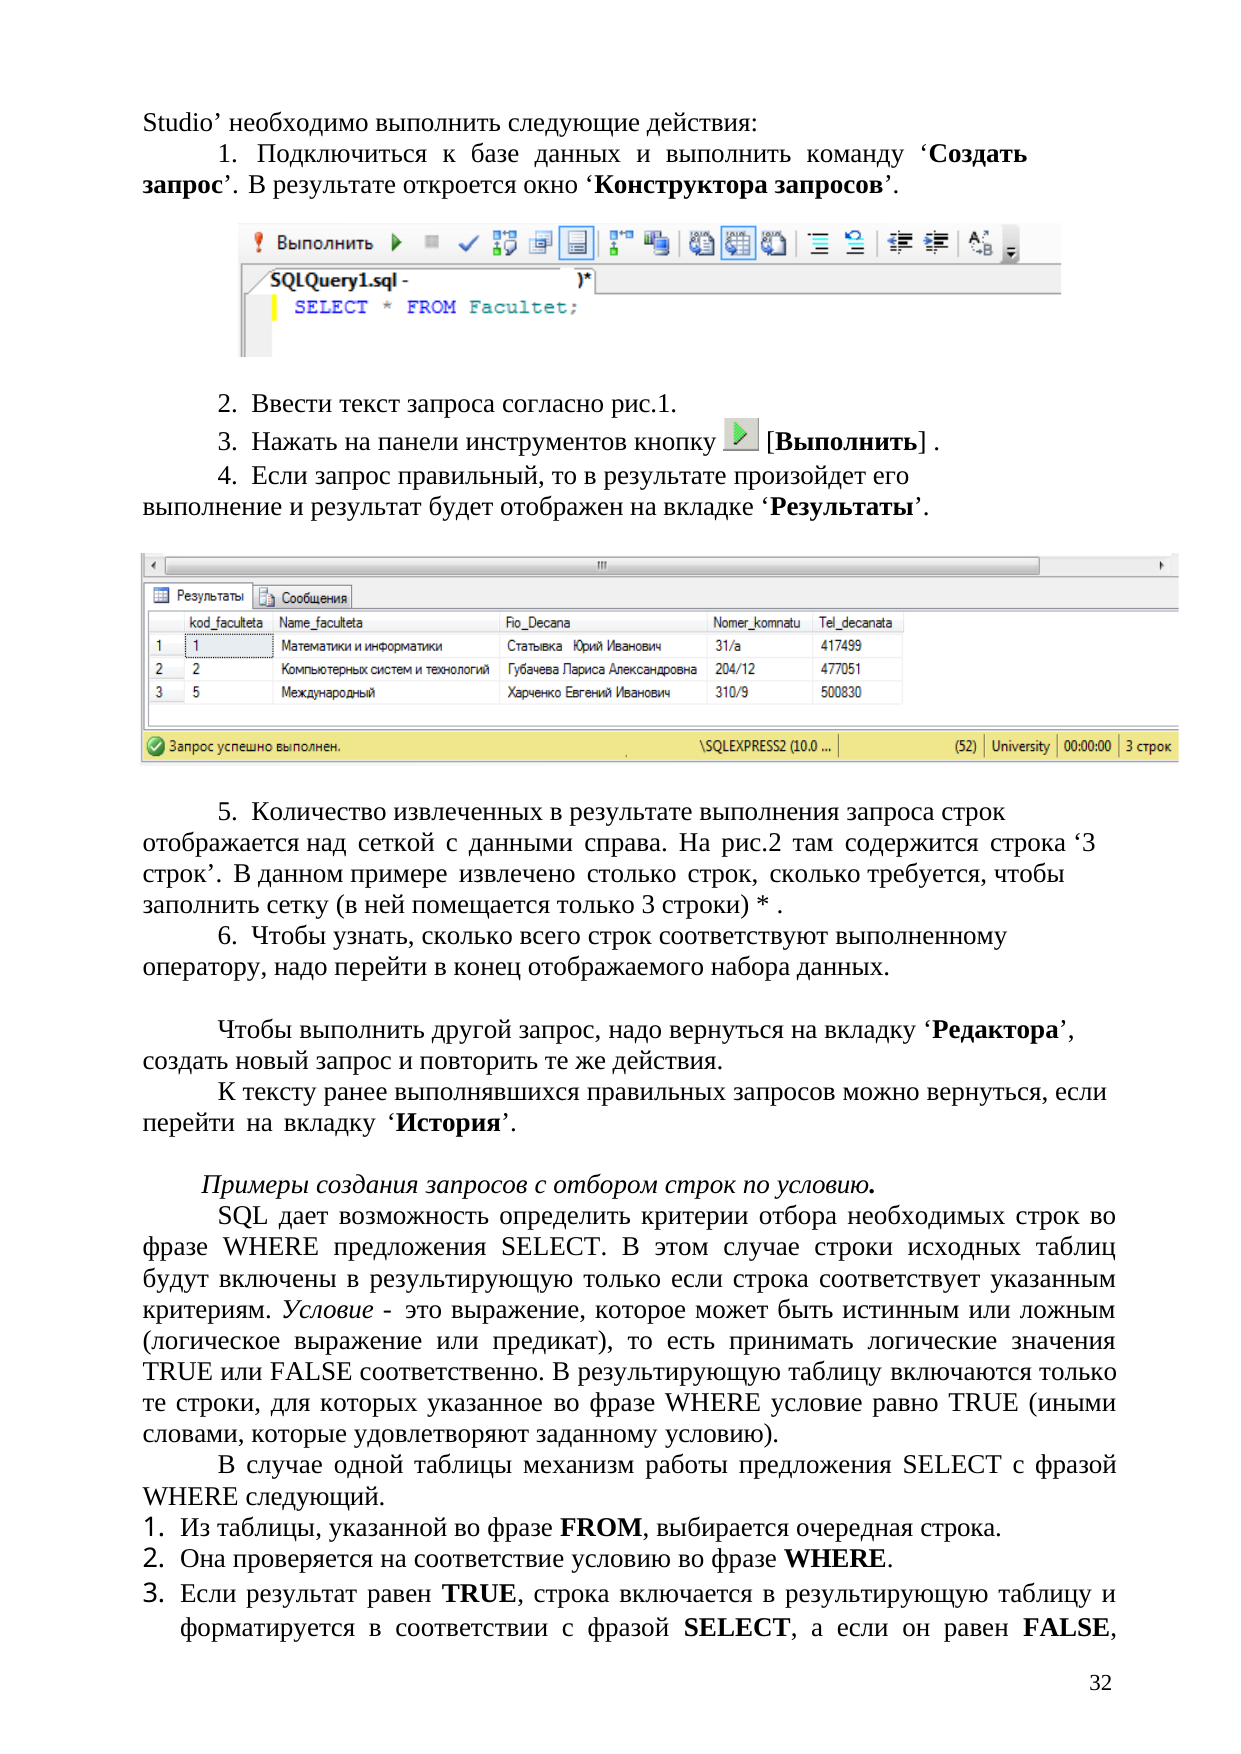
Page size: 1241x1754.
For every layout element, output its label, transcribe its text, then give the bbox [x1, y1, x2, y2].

text К тексту ранее выполнявшихся правильных запросов можно вернуться, если перейти на вкладку ‘История’. [142, 1075, 1119, 1137]
picture [238, 223, 1062, 357]
picture [723, 418, 759, 451]
list Чтобы узнать, сколько всего строк соответствуют выполненному оператору, надо перейти в конец отображаемого набора данных. [142, 919, 1070, 982]
text SQL дает возможность определить критерии отбора необходимых строк во фразе WHERE предложения SELECT. В этом случае строки исходных таблиц будут включены в результирующую только если строка соответствует указанным критериям. Условие - это выражение, которое может быть истинным или ложным (логическое выражение или предикат), то есть принимать логические значения TRUE или FALSE соответственно. В результирующую таблицу включаются только те строки, для которых указанное во фразе WHERE условие равно TRUE (иными словами, которые удовлетворяют заданному условию). [142, 1199, 1117, 1448]
list Если запрос правильный, то в результате произойдет его выполнение и результат будет отображен на вкладке ‘Результаты’. [142, 459, 1008, 521]
list Ввести текст запроса согласно рис.1. [217, 388, 1181, 419]
list Количество извлеченных в результате выполнения запроса строк отображается над сеткой с данными справа. На рис.2 там содержится строка ‘3 строк’. В данном примере извлечено столько строк, сколько требуется, чтобы заполнить сетку (в ней помещается только 3 строки) * . [142, 795, 1110, 919]
list Из таблицы, указанной во фразе FROM, выбирается очередная строка. [142, 1511, 1181, 1542]
list Она проверяется на соответствие условию во фразе WHERE. [142, 1542, 1181, 1574]
text Примеры создания запросов с отбором строк по условию. [201, 1168, 1181, 1199]
list Подключиться к базе данных и выполнить команду ‘Создать запрос’. В результате откроется окно ‘Конструктора запросов’. [142, 137, 1117, 200]
picture [139, 553, 1179, 766]
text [142, 106, 1181, 137]
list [142, 1574, 1117, 1642]
list Нажать на панели инструментов кнопку [Выполнить] . [217, 419, 1181, 459]
text Чтобы выполнить другой запрос, надо вернуться на вкладку ‘Редактора’, создать новый запрос и повторить те же действия. [142, 1013, 1119, 1075]
text В случае одной таблицы механизм работы предложения SELECT с фразой WHERE следующий. [142, 1448, 1117, 1511]
